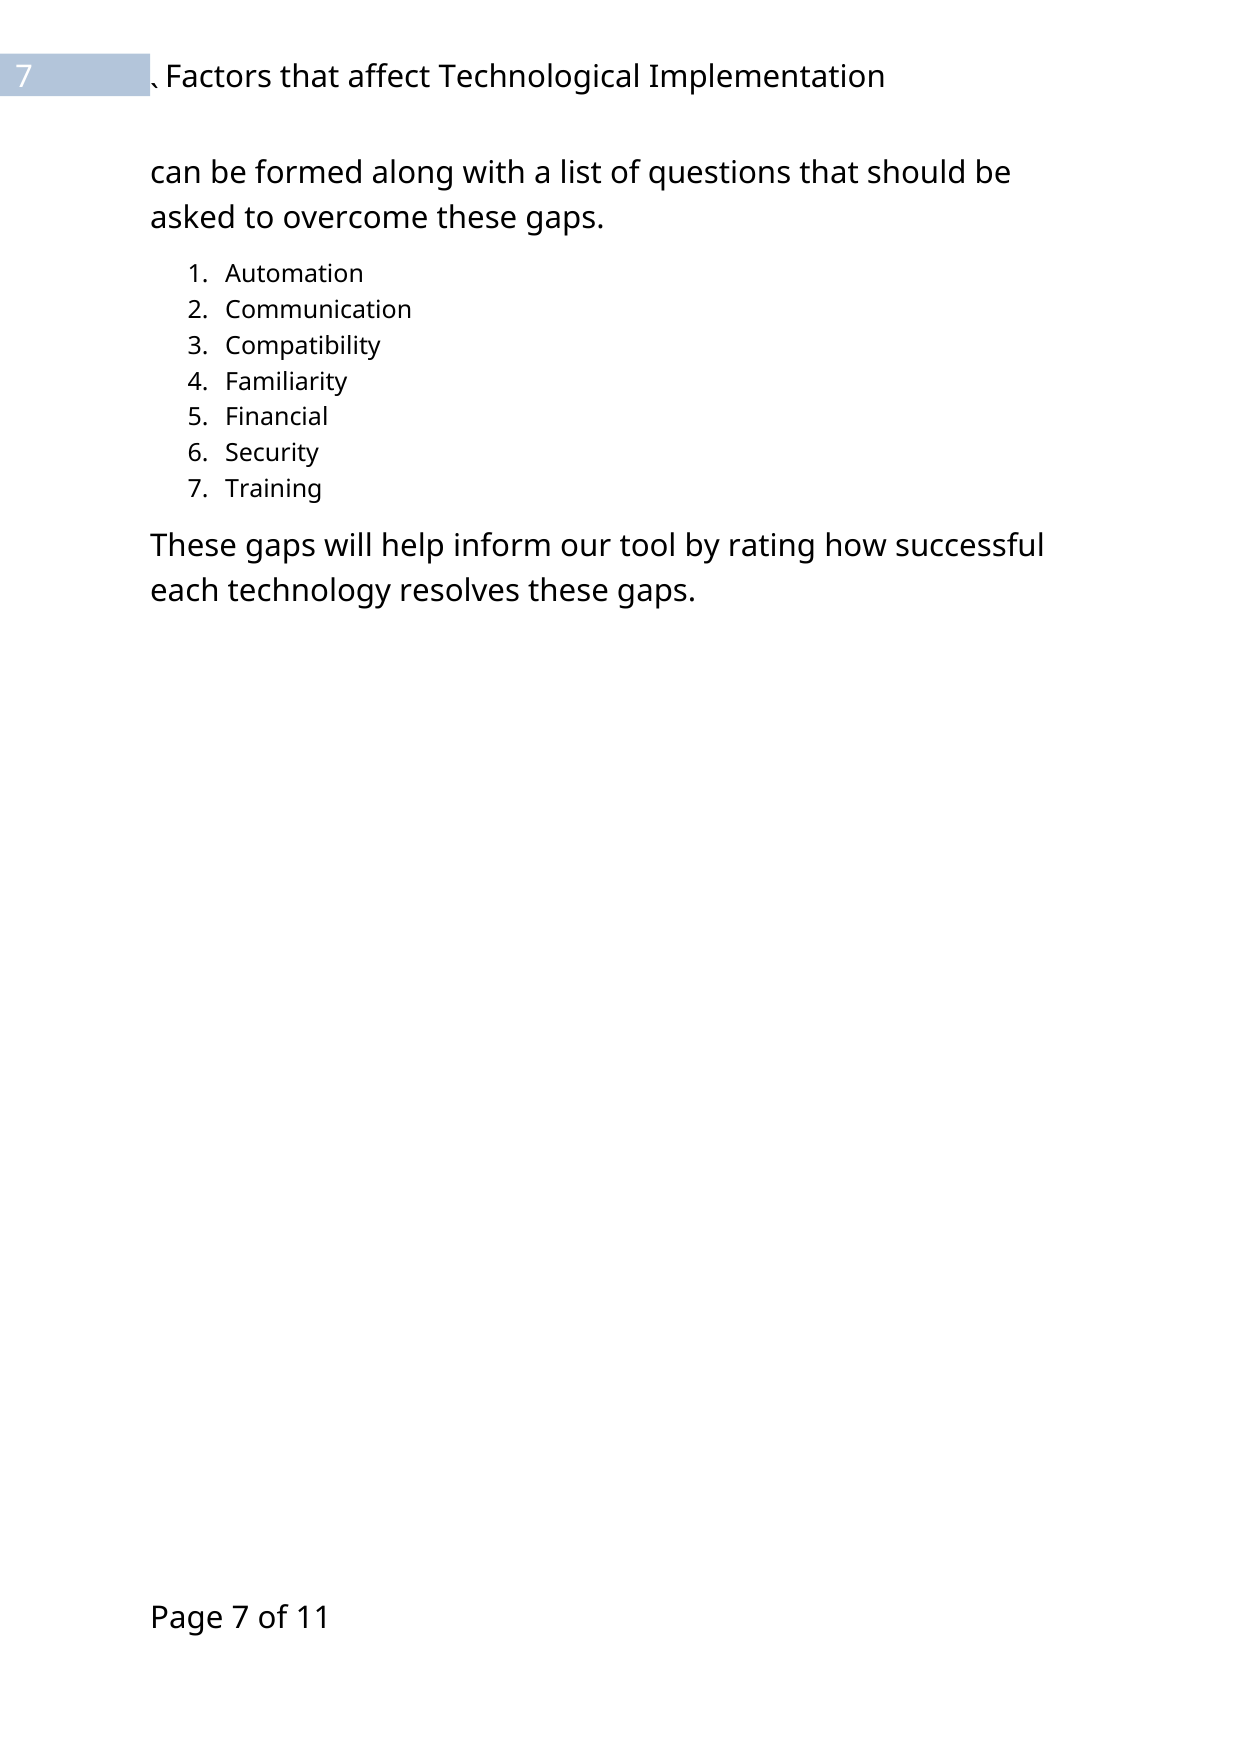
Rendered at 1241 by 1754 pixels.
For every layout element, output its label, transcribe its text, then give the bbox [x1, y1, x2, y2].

list Familiarity [187, 363, 1090, 397]
list Communication [187, 292, 1090, 326]
list Security [187, 435, 1090, 469]
list Financial [187, 399, 1090, 433]
list Automation [187, 256, 1090, 290]
text These gaps will help inform our tool by rating how successful each technology resolves these gaps. [150, 523, 1090, 610]
list Training [187, 470, 1090, 504]
list Compatibility [187, 327, 1090, 362]
